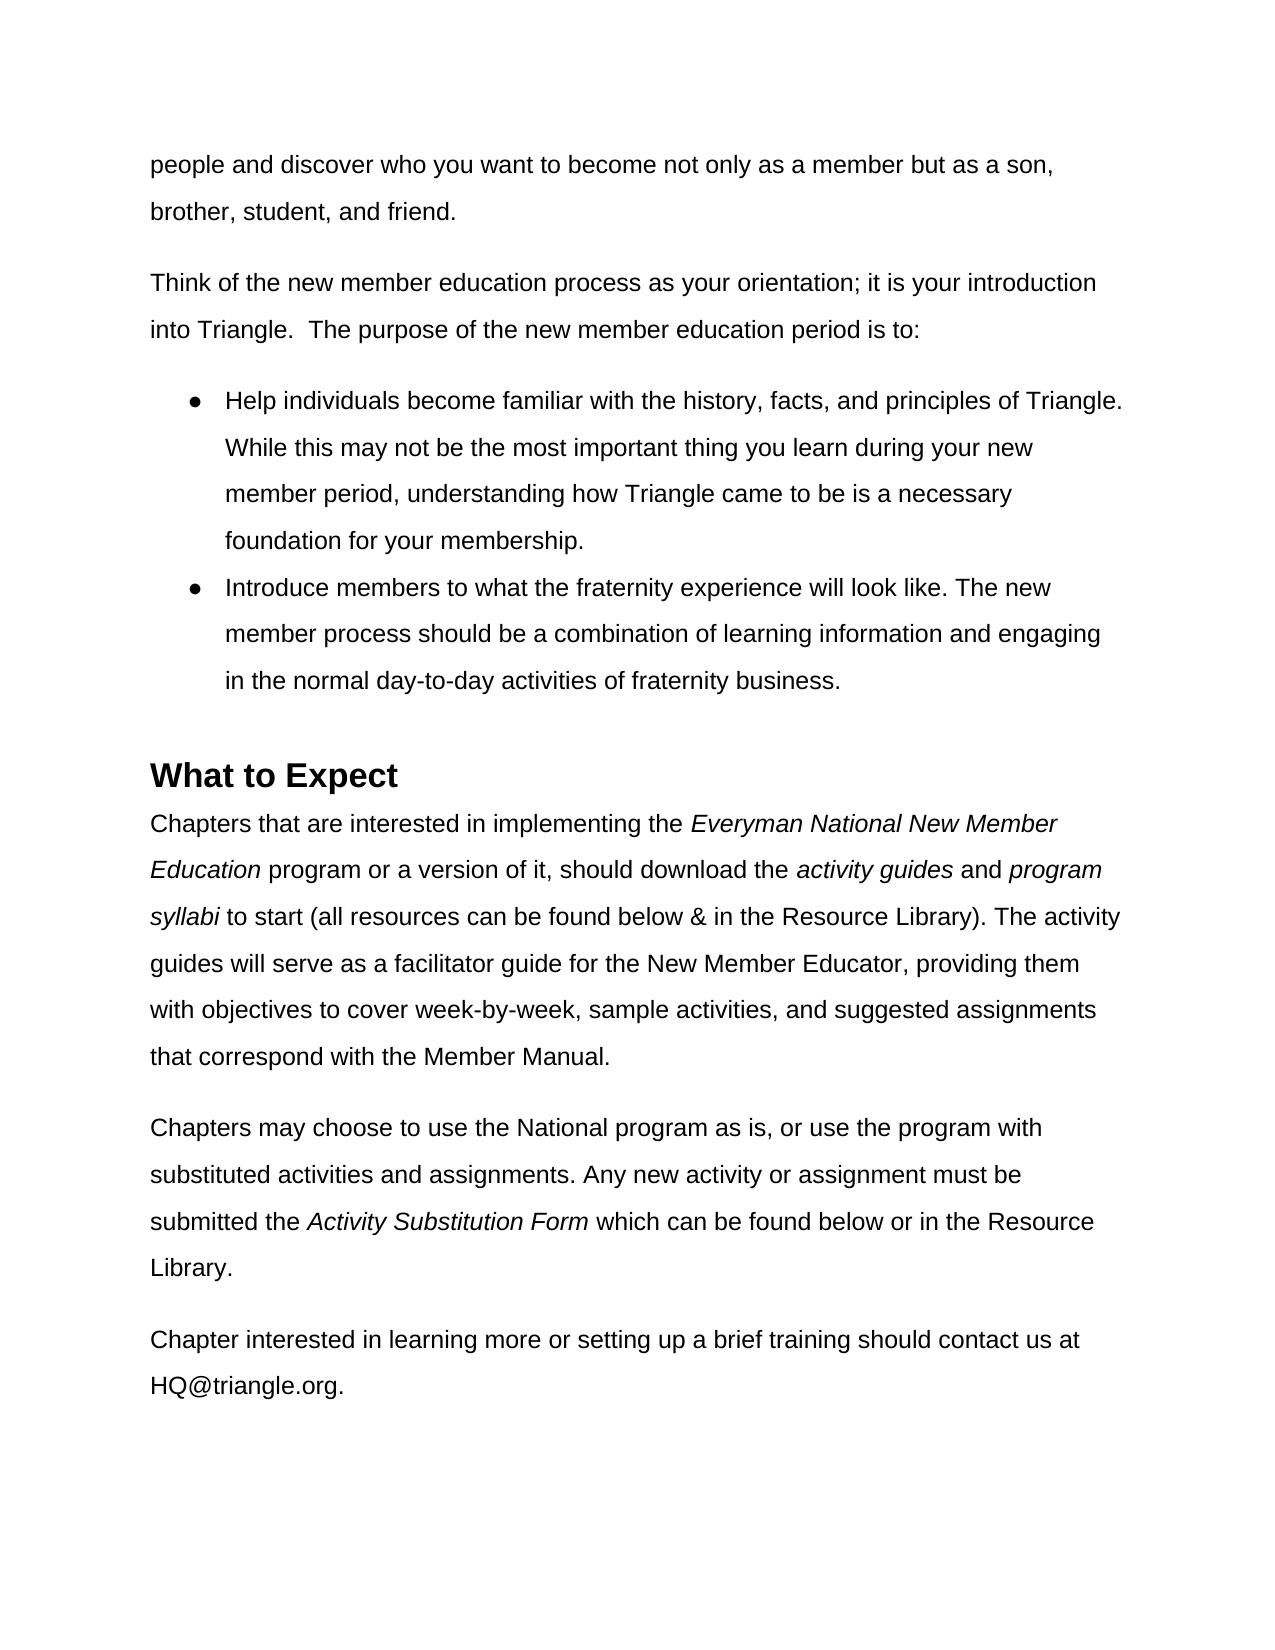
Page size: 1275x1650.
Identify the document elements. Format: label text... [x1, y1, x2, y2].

text Chapter interested in learning more or setting up a brief training should contact us at HQ@triangle.org. [150, 1324, 1125, 1425]
text Chapters that are interested in implementing the Everyman National New Member Education program or a version of it, should download the activity guides and program syllabi to start (all resources can be found below & in the Resource Library). The activity guides will serve as a facilitator guide for the New Member Educator, providing them with objectives to cover week-by-week, sample activities, and suggested assignments that correspond with the Member Manual. [150, 809, 1125, 1096]
text Chapters may choose to use the National program as is, or use the program with substituted activities and assignments. Any new activity or assignment must be submitted the Activity Substitution Form which can be found below or in the Resource Library. [150, 1113, 1125, 1307]
text Think of the new member education process as your orientation; it is your introduction into Triangle. The purpose of the new member education period is to: [150, 268, 1125, 368]
subtitle What to Expect [150, 755, 1125, 809]
list Introduce members to what the fraternity experience will look like. The new member process should be a combination of learning information and engaging in the normal day-to-day activities of fraternity business. [187, 572, 1125, 694]
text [150, 150, 1125, 250]
list Help individuals become familiar with the history, facts, and principles of Triangle. While this may not be the most important thing you learn during your new member period, understanding how Triangle came to be is a necessary foundation for your membership. [187, 386, 1125, 555]
